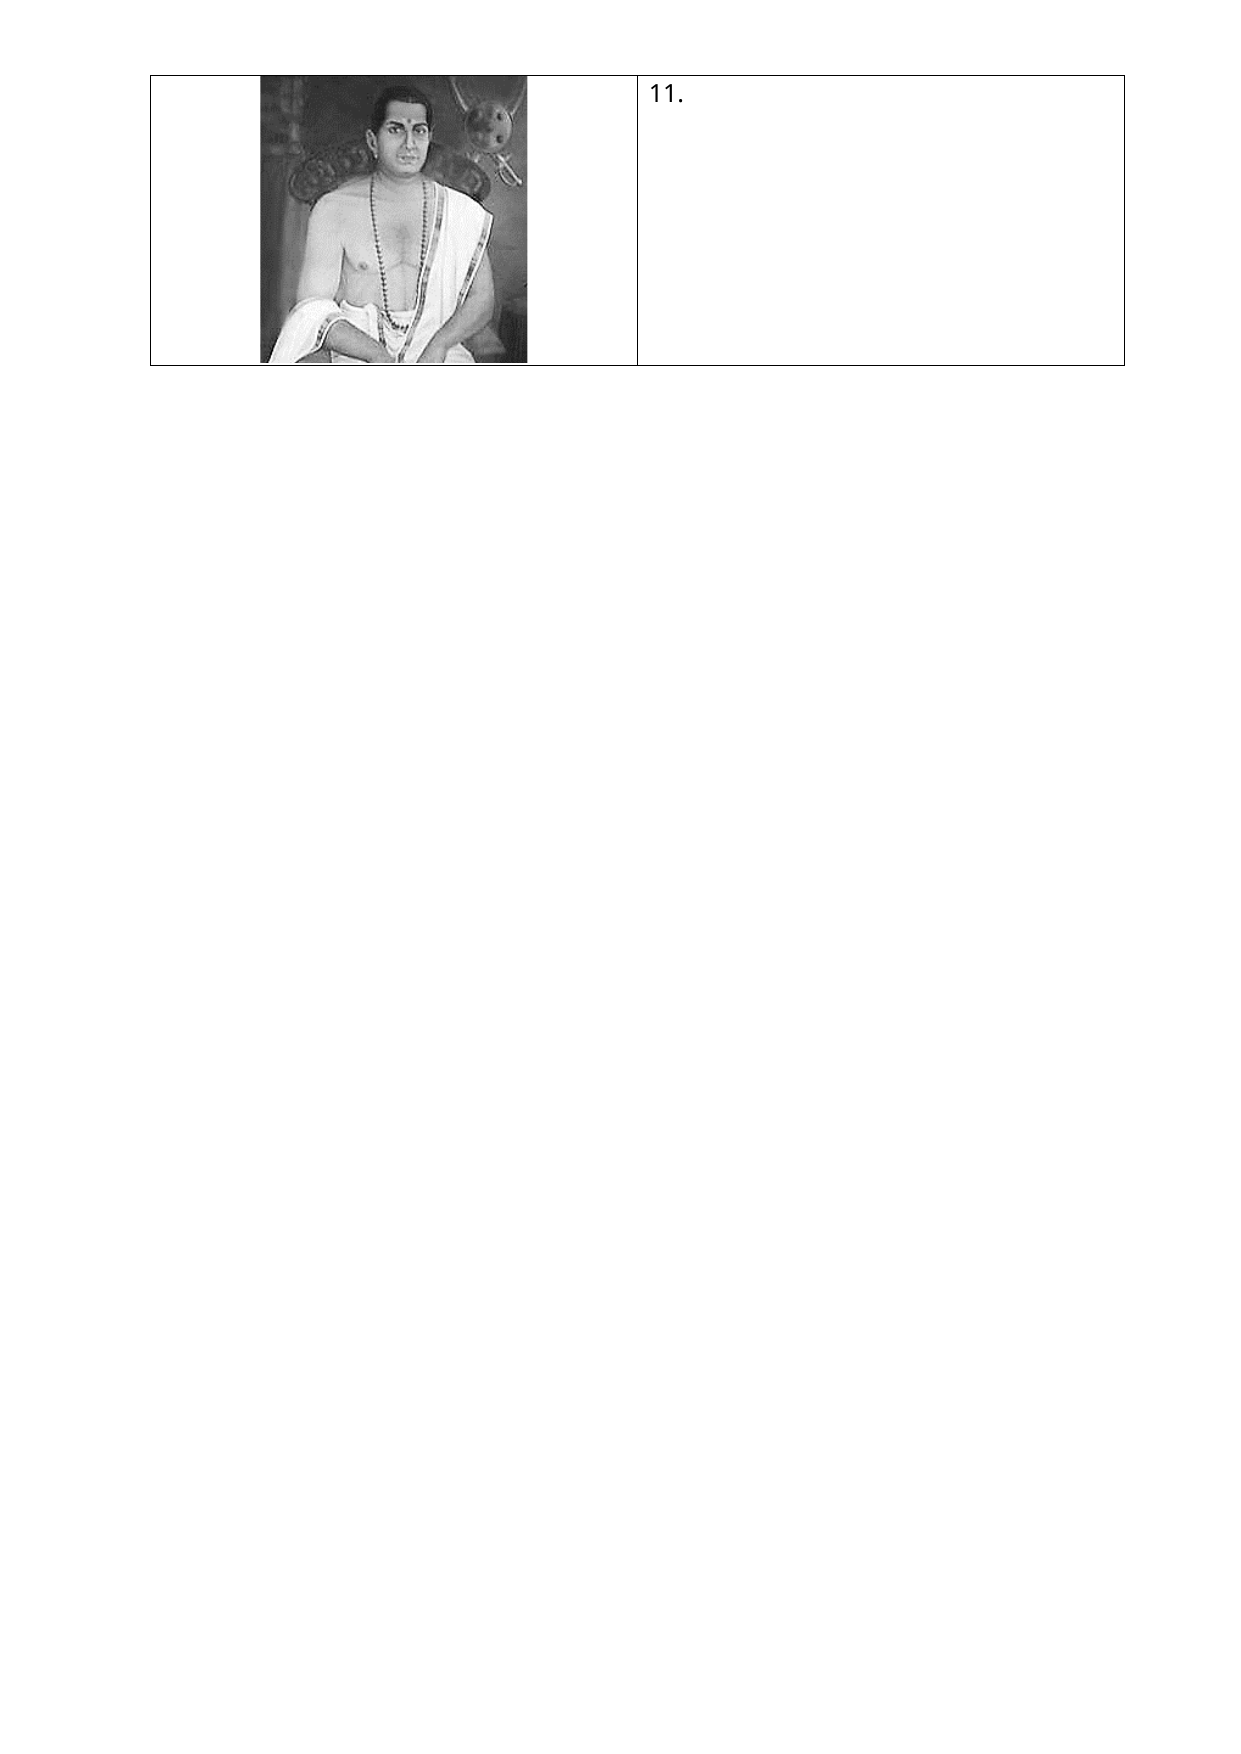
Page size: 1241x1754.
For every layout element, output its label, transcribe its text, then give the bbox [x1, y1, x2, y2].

picture [260, 76, 528, 363]
table_header 11. [638, 76, 1124, 364]
table_header [151, 76, 637, 364]
